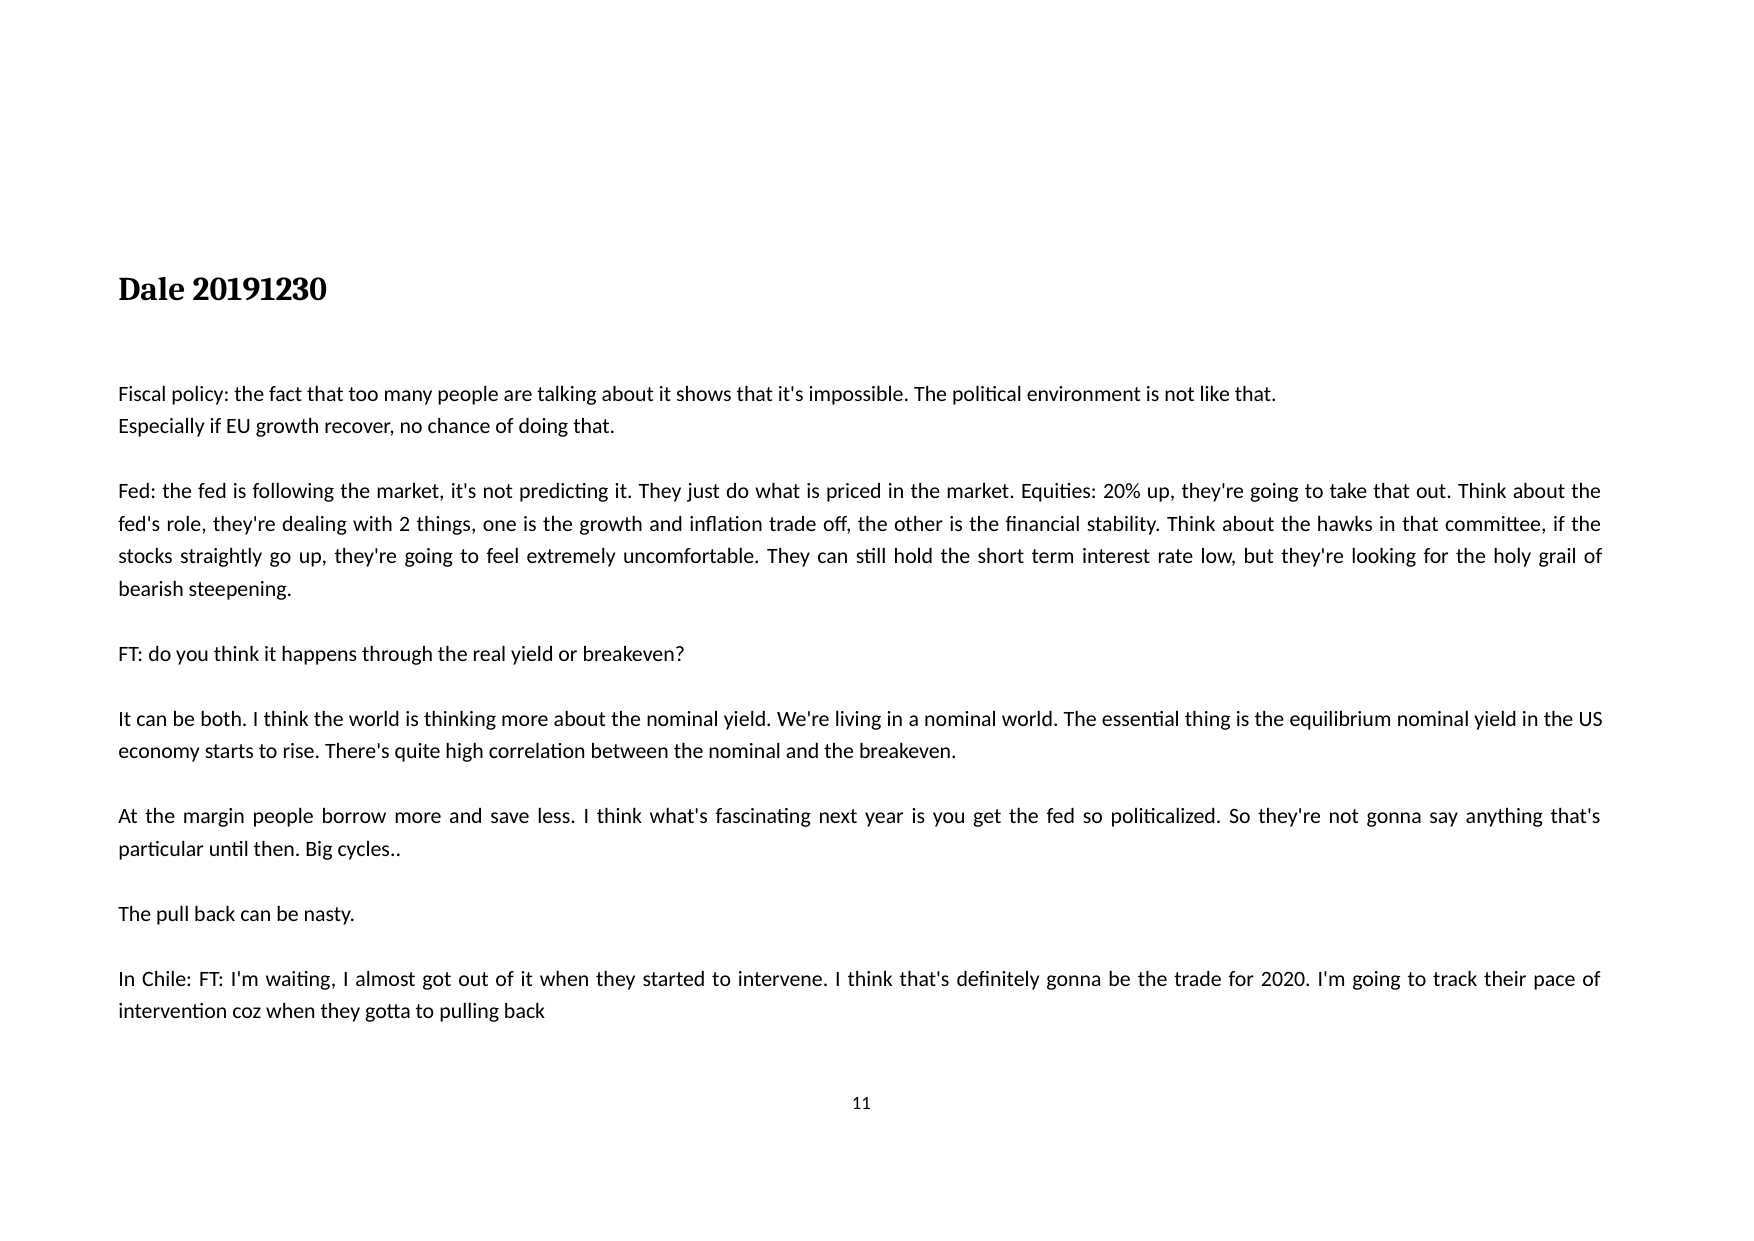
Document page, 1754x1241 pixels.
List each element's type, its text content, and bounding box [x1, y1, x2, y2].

text The pull back can be nasty. [118, 897, 1604, 930]
text At the margin people borrow more and save less. I think what's fascinating next year is you get the fed so politicalized. So they're not gonna say anything that's particular until then. Big cycles.. [118, 800, 1604, 865]
subtitle Dale 20191230 [118, 257, 1604, 322]
text Fed: the fed is following the market, it's not predicting it. They just do what is priced in the market. Equities: 20% up, they're going to take that out. Think about the fed's role, they're dealing with 2 things, one is the growth and inflation trade off, the other is the financial stability. Think about the hawks in that committee, if the stocks straightly go up, they're going to feel extremely uncomfortable. They can still hold the short term interest rate low, but they're looking for the holy grail of bearish steepening. [118, 475, 1604, 605]
text Fiscal policy: the fact that too many people are talking about it shows that it's impossible. The political environment is not like that. [118, 377, 1604, 410]
text In Chile: FT: I'm waiting, I almost got out of it when they started to intervene. I think that's definitely gonna be the trade for 2020. I'm going to track their pace of intervention coz when they gotta to pulling back [118, 962, 1604, 1027]
text It can be both. I think the world is thinking more about the nominal yield. We're living in a nominal world. The essential thing is the equilibrium nominal yield in the US economy starts to rise. There's quite high correlation between the nominal and the breakeven. [118, 702, 1604, 767]
text FT: do you think it happens through the real yield or breakeven? [118, 637, 1604, 670]
text Especially if EU growth recover, no chance of doing that. [118, 410, 1604, 442]
